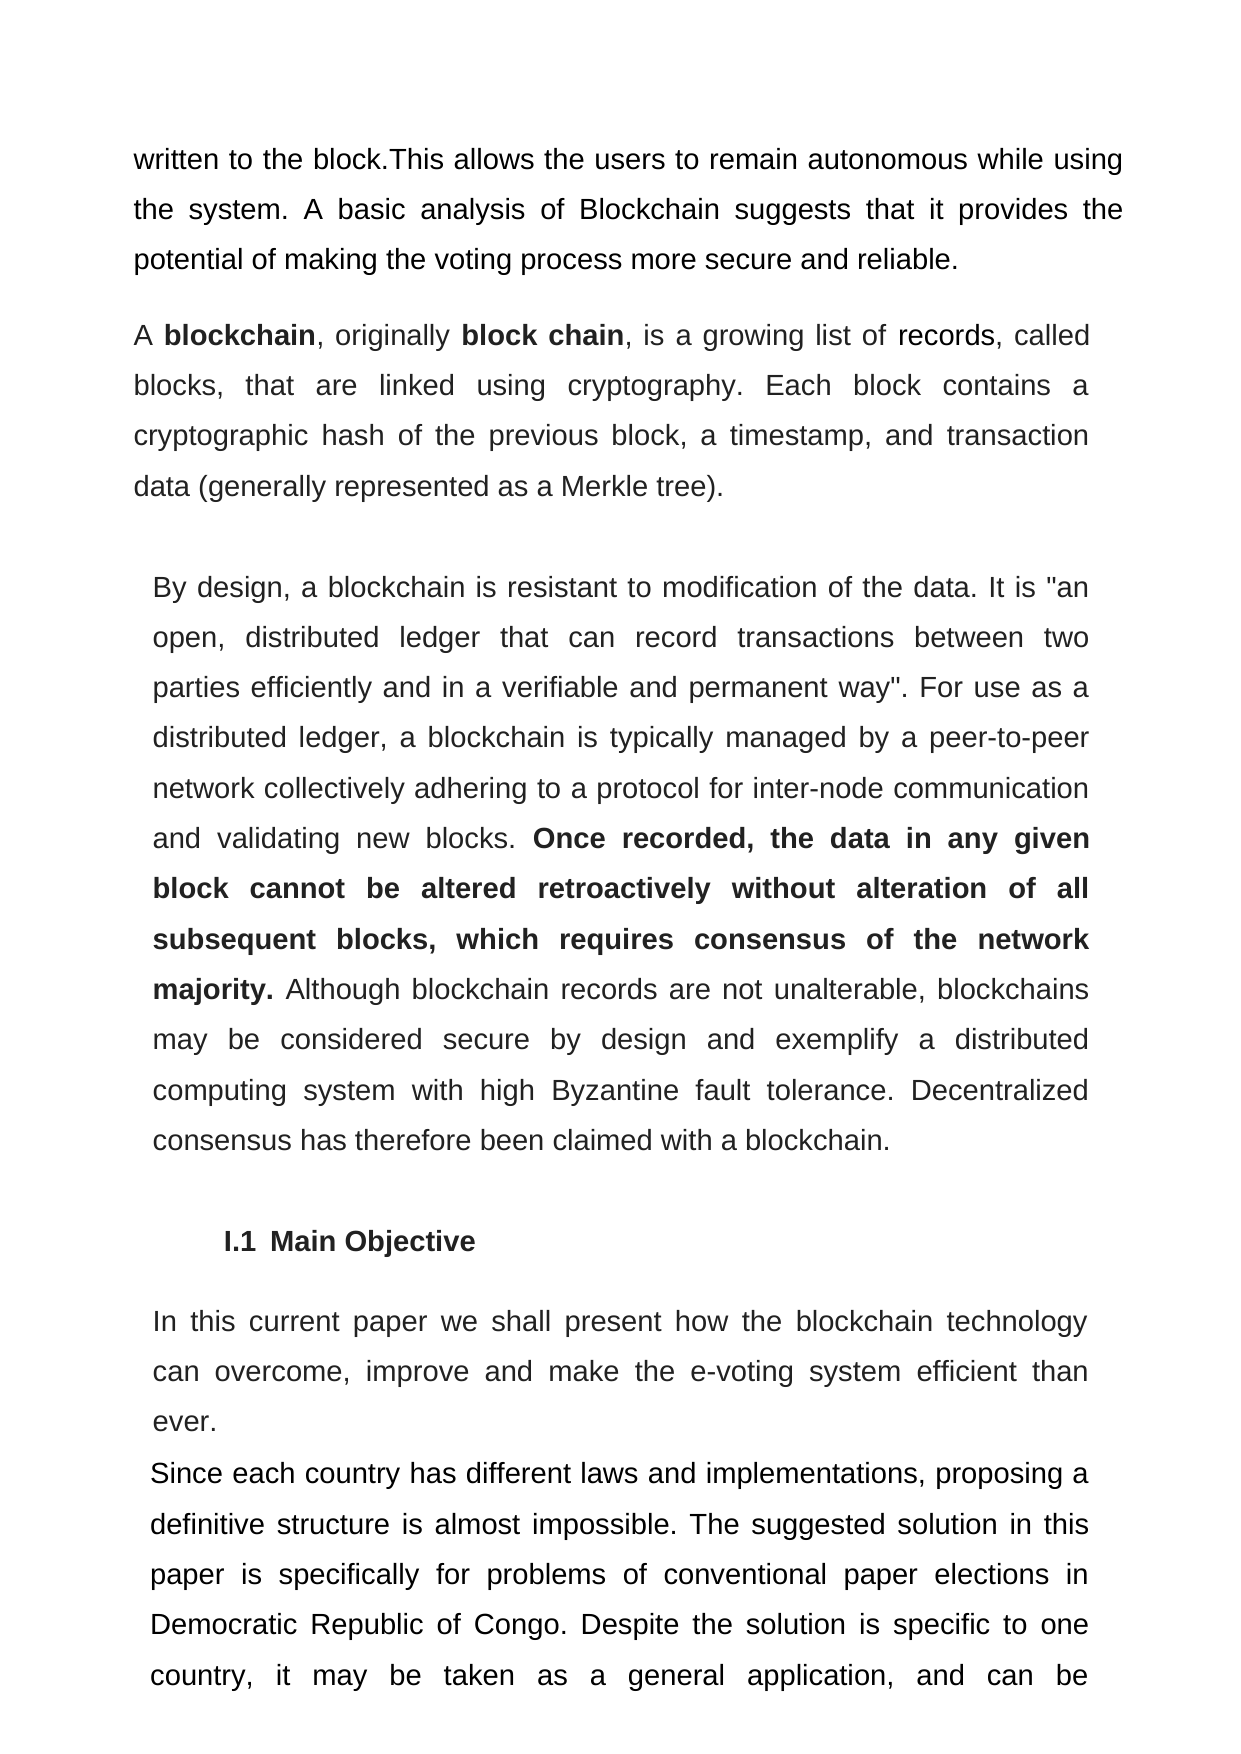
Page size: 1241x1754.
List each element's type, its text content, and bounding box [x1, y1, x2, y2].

text By design, a blockchain is resistant to modification of the data. It is "an open, distributed ledger that can record transactions between two parties efficiently and in a verifiable and permanent way". For use as a distributed ledger, a blockchain is typically managed by a peer-to-peer network collectively adhering to a protocol for inter-node communication and validating new blocks. Once recorded, the data in any given block cannot be altered retroactively without alteration of all subsequent blocks, which requires consensus of the network majority. Although blockchain records are not unalterable, blockchains may be considered secure by design and exemplify a distributed computing system with high Byzantine fault tolerance. Decentralized consensus has therefore been claimed with a blockchain. [152, 569, 1091, 1157]
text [133, 142, 1126, 276]
subtitle Main Objective [224, 1224, 1126, 1258]
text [150, 1456, 1091, 1691]
text In this current paper we shall present how the blockchain technology can overcome, improve and make the e-voting system efficient than ever. [152, 1303, 1090, 1438]
text A blockchain, originally block chain, is a growing list of records, called blocks, that are linked using cryptography. Each block contains a cryptographic hash of the previous block, a timestamp, and transaction data (generally represented as a Merkle tree). [133, 318, 1091, 502]
